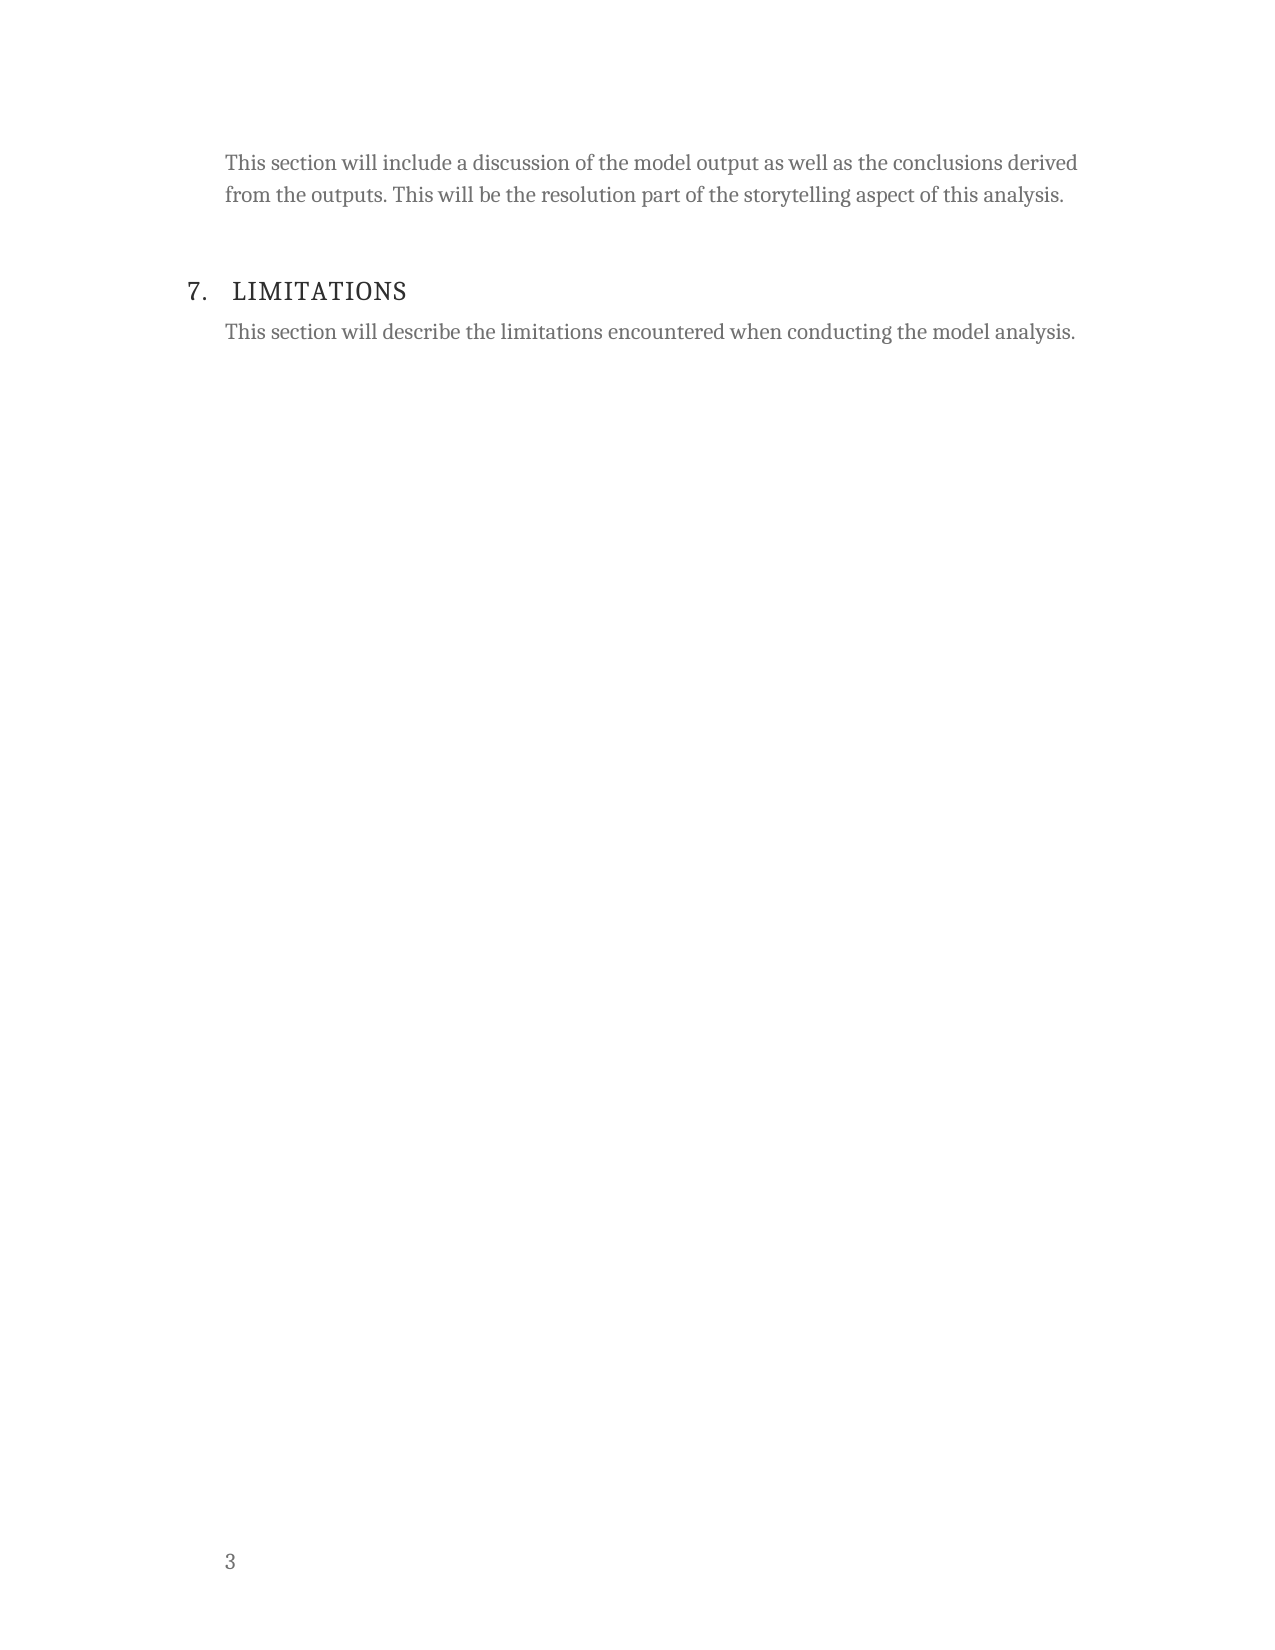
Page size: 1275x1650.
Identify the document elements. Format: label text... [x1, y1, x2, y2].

text This section will describe the limitations encountered when conducting the model analysis. [225, 319, 1087, 346]
subtitle Limitations [187, 276, 1087, 307]
text This section will include a discussion of the model output as well as the conclusions derived from the outputs. This will be the resolution part of the storytelling aspect of this analysis. [225, 150, 1087, 208]
